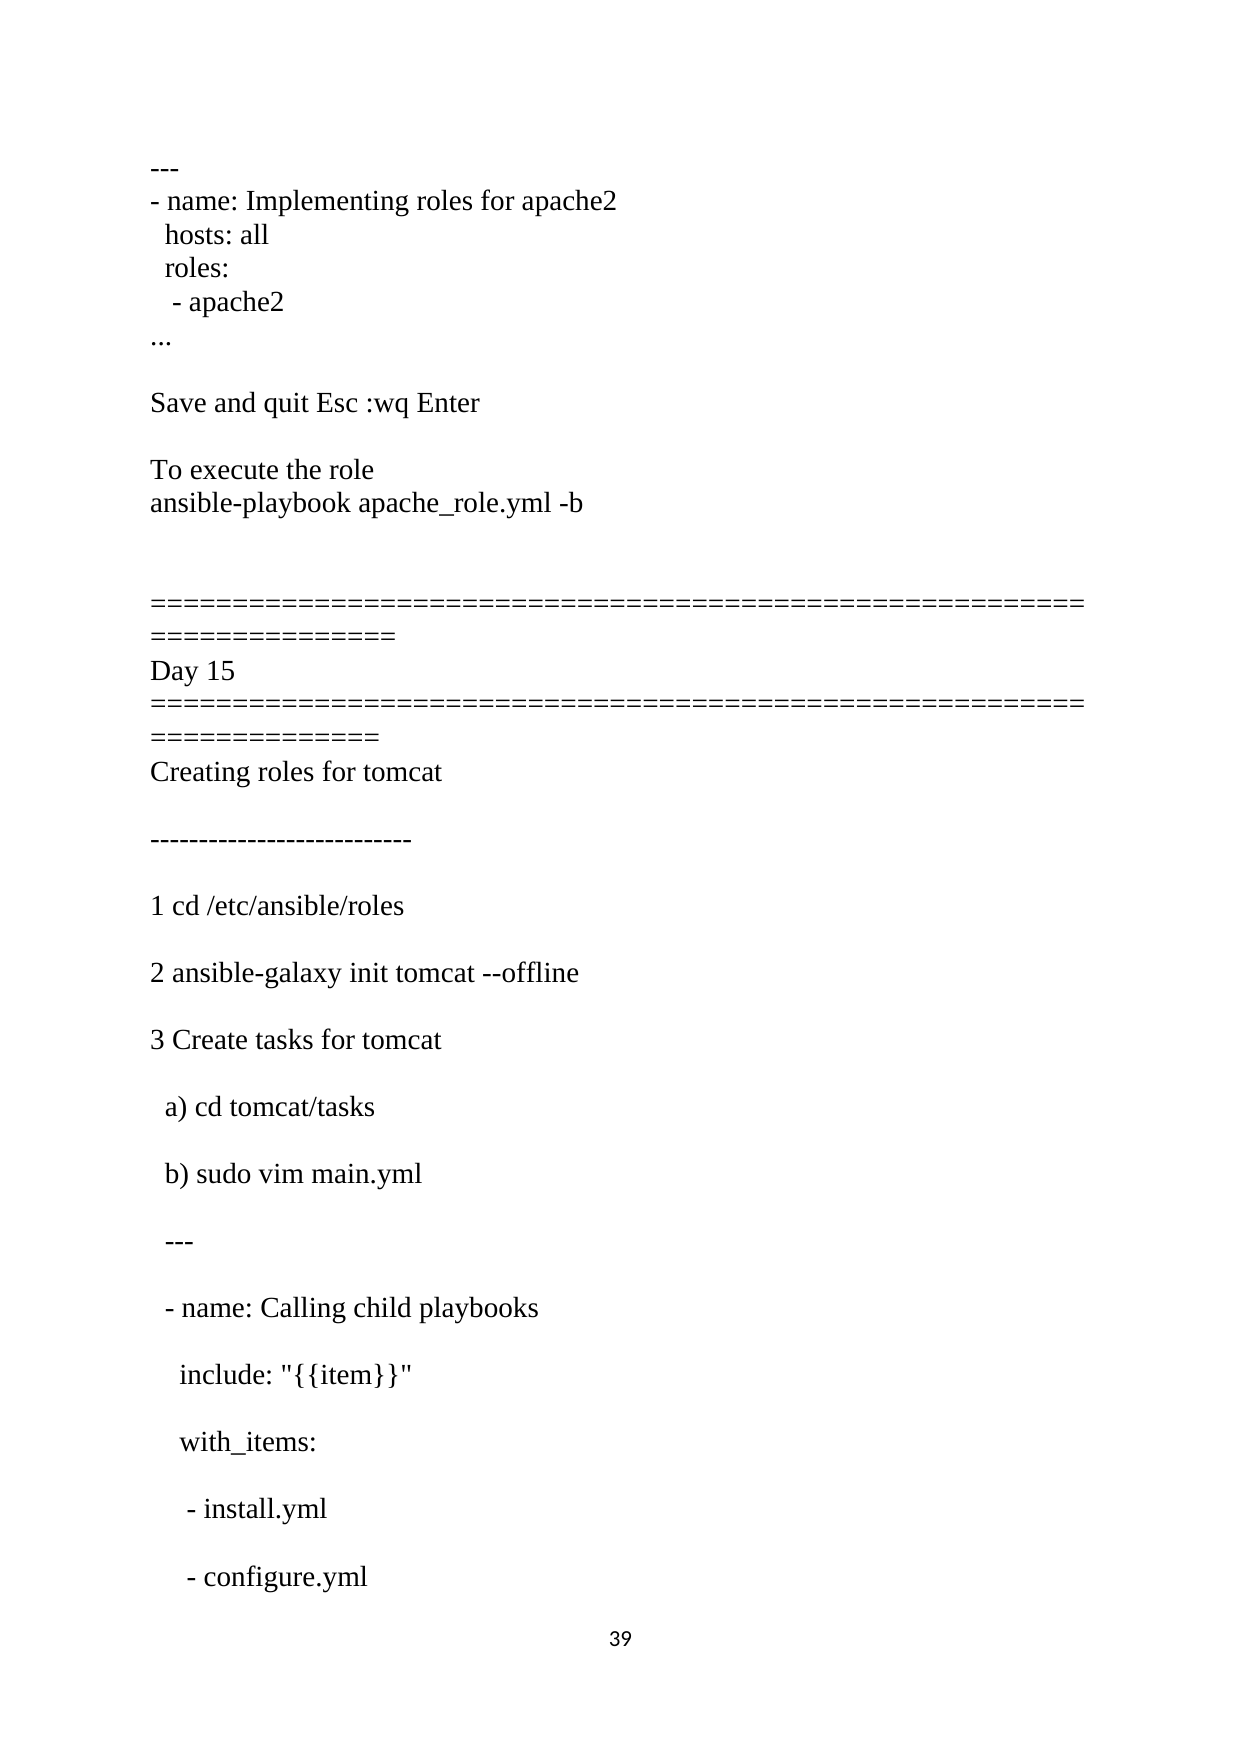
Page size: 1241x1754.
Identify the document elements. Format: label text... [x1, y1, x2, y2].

text - name: Implementing roles for apache2 [150, 183, 1090, 217]
text with_items: [150, 1424, 1090, 1458]
text --------------------------- [150, 821, 1090, 854]
text 3 Create tasks for tomcat [150, 1022, 1090, 1056]
text 1 cd /etc/ansible/roles [150, 888, 1090, 921]
text a) cd tomcat/tasks [150, 1089, 1090, 1123]
text ansible-playbook apache_role.yml -b [150, 485, 1090, 519]
text ======================================================================= [150, 687, 1090, 754]
text - install.yml [150, 1492, 1090, 1525]
text include: "{{item}}" [150, 1357, 1090, 1391]
text roles: [150, 251, 1090, 284]
text - apache2 [150, 284, 1090, 318]
text --- [150, 1223, 1090, 1257]
text - configure.yml [150, 1559, 1090, 1592]
text ... [150, 318, 1090, 351]
text ======================================================================== [150, 586, 1090, 653]
text Day 15 [150, 653, 1090, 687]
text --- [150, 150, 1090, 183]
text b) sudo vim main.yml [150, 1156, 1090, 1190]
text 2 ansible-galaxy init tomcat --offline [150, 955, 1090, 988]
text hosts: all [150, 217, 1090, 251]
text Save and quit Esc :wq Enter [150, 385, 1090, 418]
text To execute the role [150, 452, 1090, 485]
text - name: Calling child playbooks [150, 1290, 1090, 1324]
text Creating roles for tomcat [150, 754, 1090, 787]
